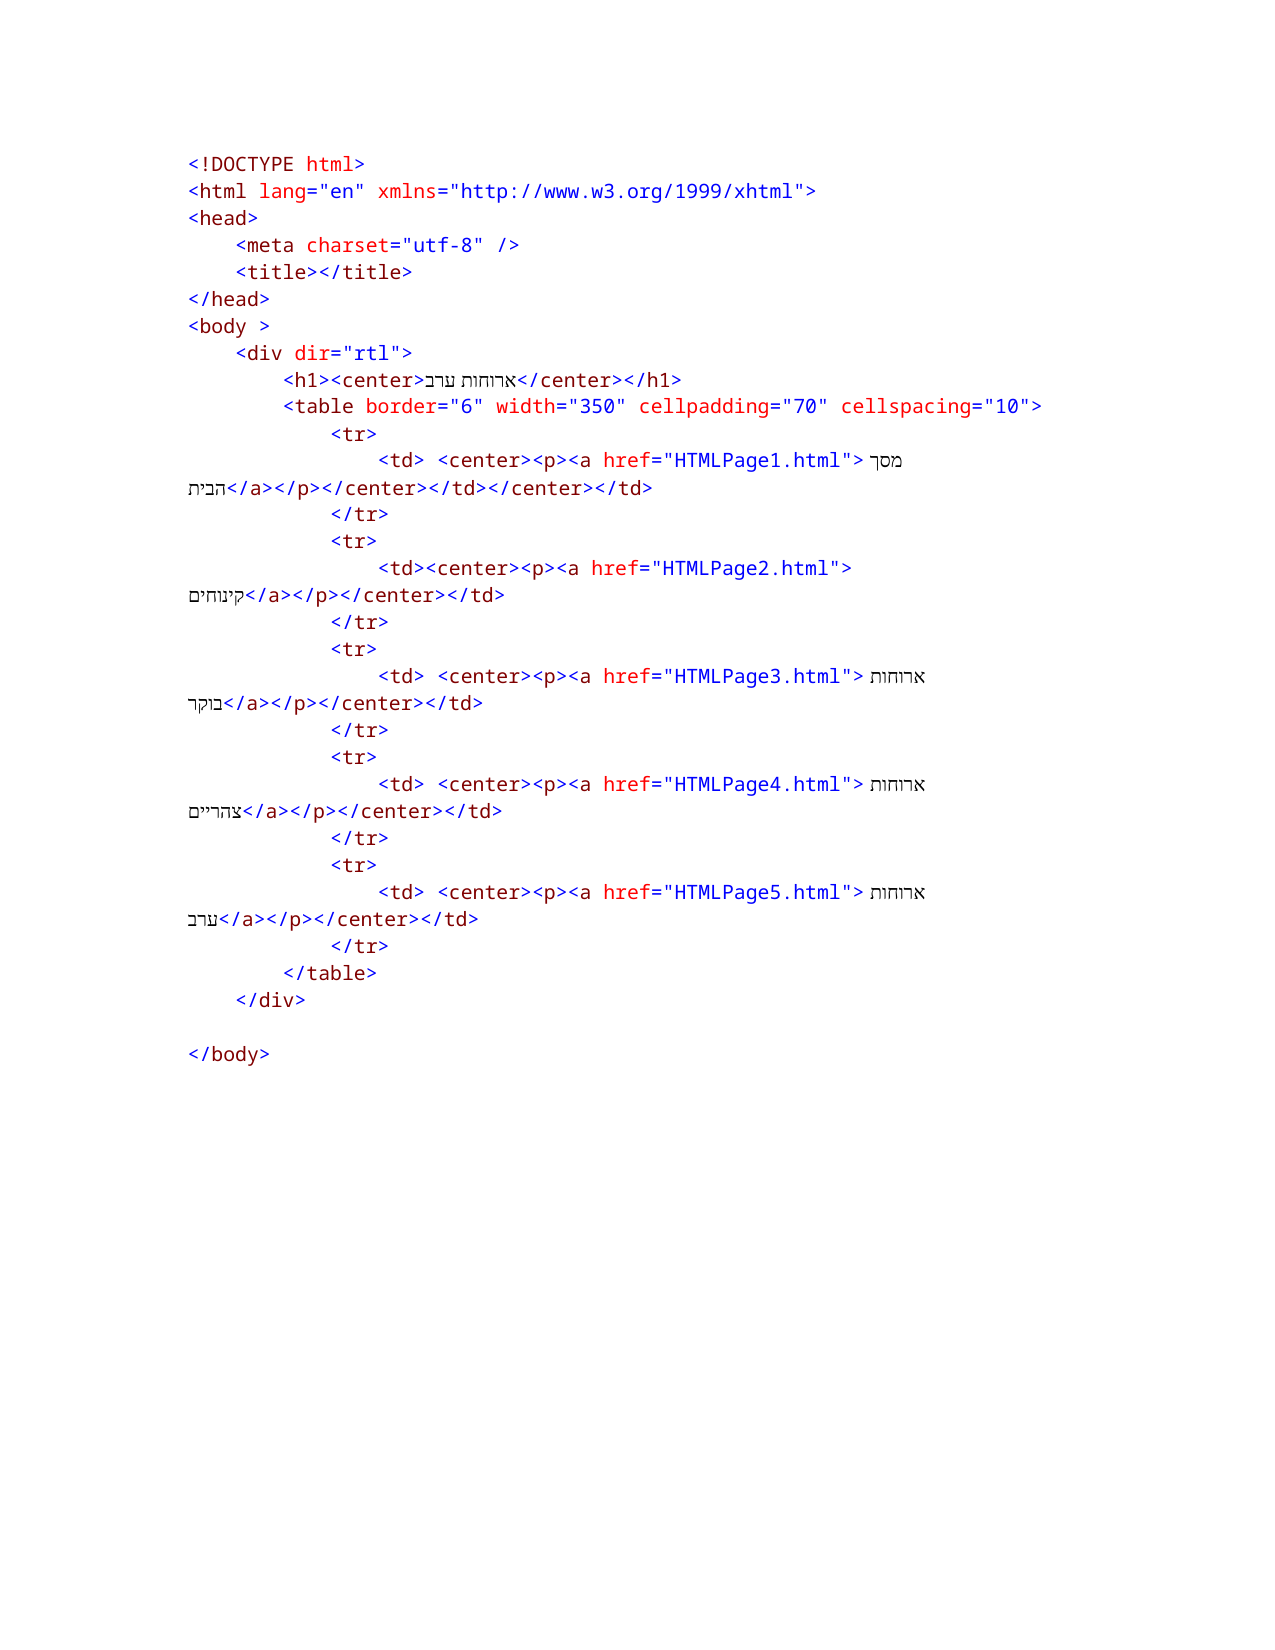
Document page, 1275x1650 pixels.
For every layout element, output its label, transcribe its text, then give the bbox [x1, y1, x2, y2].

text <!DOCTYPE html> [187, 150, 1087, 177]
text </tr> [187, 932, 1087, 959]
text <tr> [187, 851, 1087, 878]
text </tr> [187, 717, 1087, 743]
text <h1><center>ארוחות ערב</center></h1> [187, 366, 1087, 393]
text <td> <center><p><a href="HTMLPage4.html">ארוחות צהריים</a></p></center></td> [187, 771, 1087, 824]
text <td> <center><p><a href="HTMLPage3.html">ארוחות בוקר</a></p></center></td> [187, 663, 1087, 717]
text </tr> [187, 501, 1087, 528]
text </tr> [187, 824, 1087, 851]
text <table border="6" width="350" cellpadding="70" cellspacing="10"> [187, 393, 1087, 420]
text <tr> [187, 636, 1087, 663]
text <title></title> [187, 258, 1087, 285]
text <tr> [187, 743, 1087, 771]
text <head> [187, 204, 1087, 231]
text <div dir="rtl"> [187, 339, 1087, 366]
text <body > [187, 312, 1087, 339]
text <td><center><p><a href="HTMLPage2.html">קינוחים</a></p></center></td> [187, 555, 1087, 609]
text <td> <center><p><a href="HTMLPage5.html">ארוחות ערב</a></p></center></td> [187, 878, 1087, 932]
text <td> <center><p><a href="HTMLPage1.html">מסך הבית</a></p></center></td></center></td> [187, 447, 1087, 501]
text <html lang="en" xmlns="http://www.w3.org/1999/xhtml"> [187, 177, 1087, 204]
text </body> [187, 1040, 1087, 1067]
text <tr> [187, 528, 1087, 555]
text </table> [187, 959, 1087, 986]
text </tr> [187, 609, 1087, 636]
text </div> [187, 986, 1087, 1013]
text <meta charset="utf-8" /> [187, 231, 1087, 258]
text <tr> [187, 420, 1087, 447]
text </head> [187, 285, 1087, 312]
